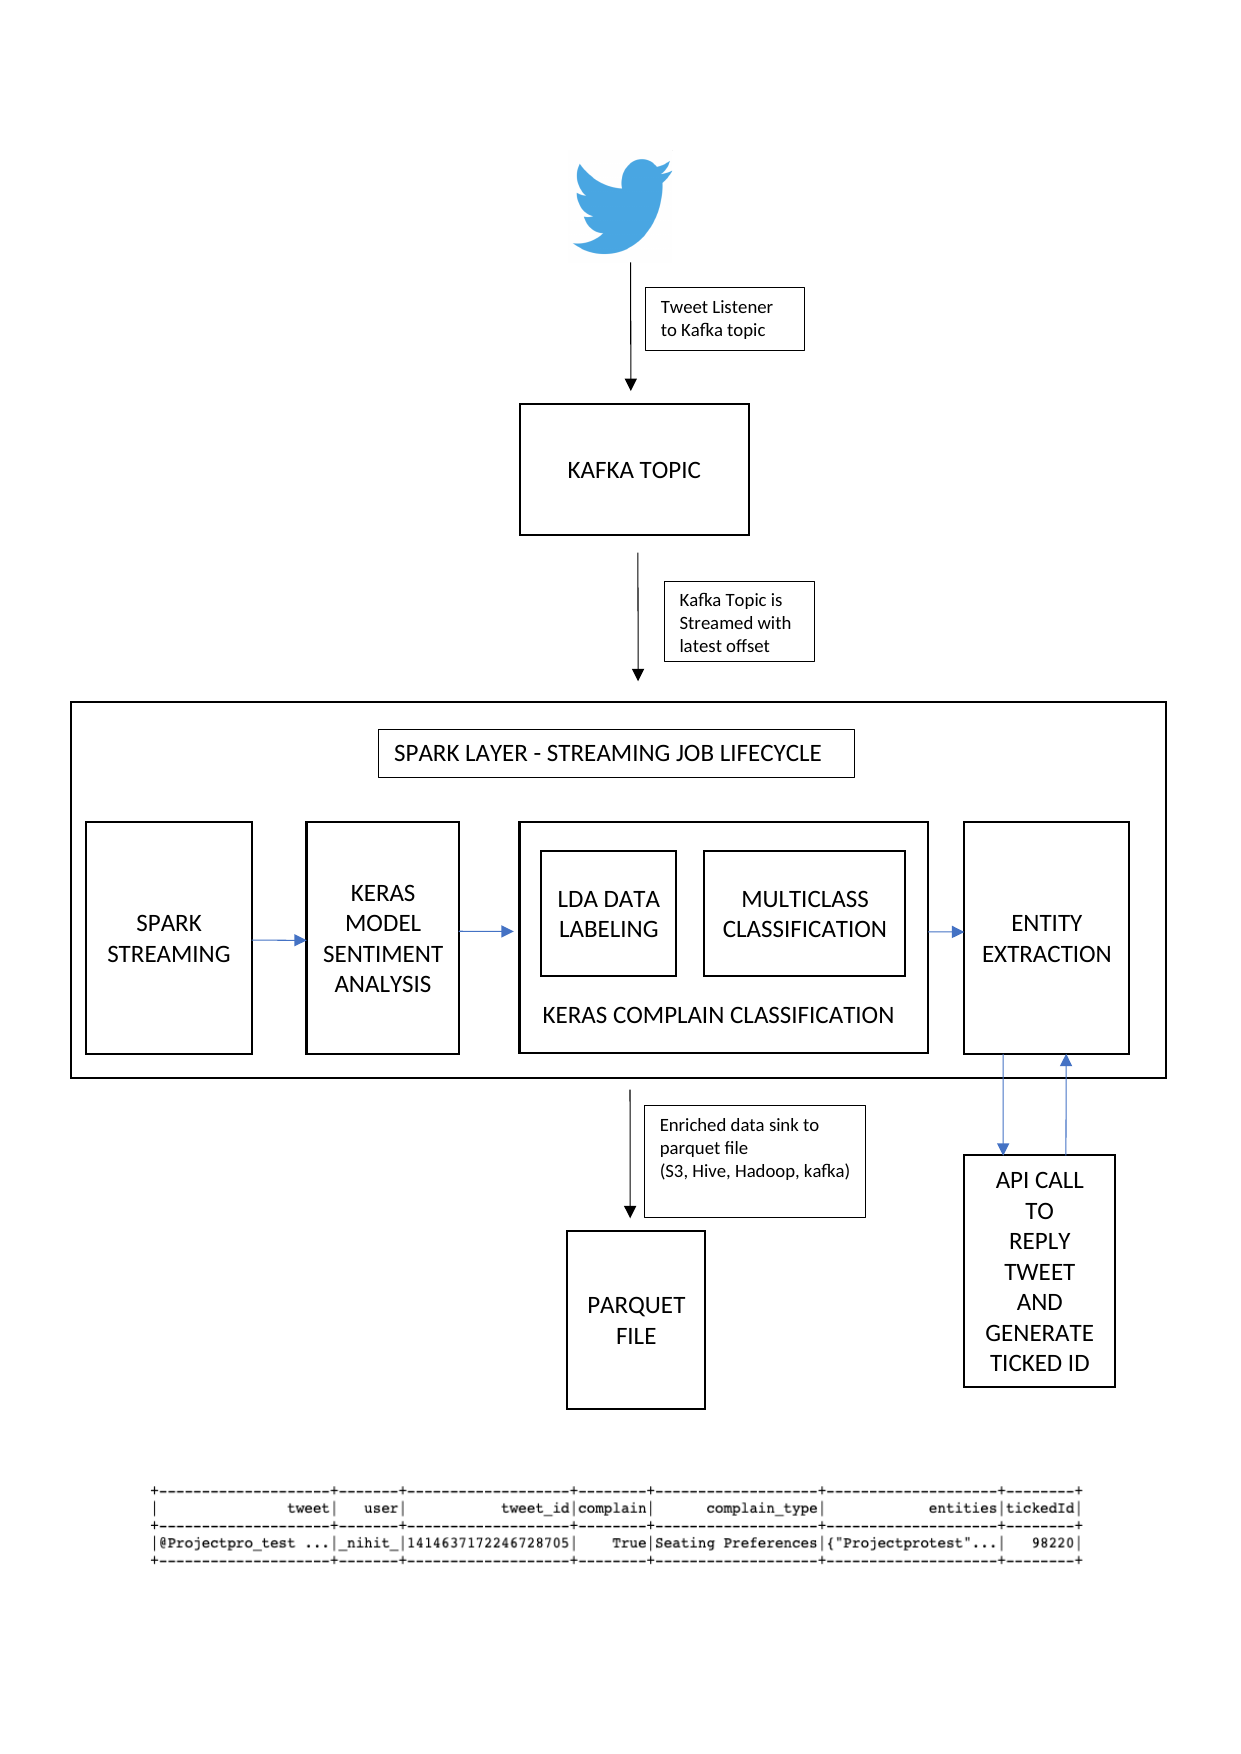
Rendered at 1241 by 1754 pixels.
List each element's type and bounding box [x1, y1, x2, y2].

picture [567, 150, 673, 263]
picture [150, 1483, 1090, 1570]
